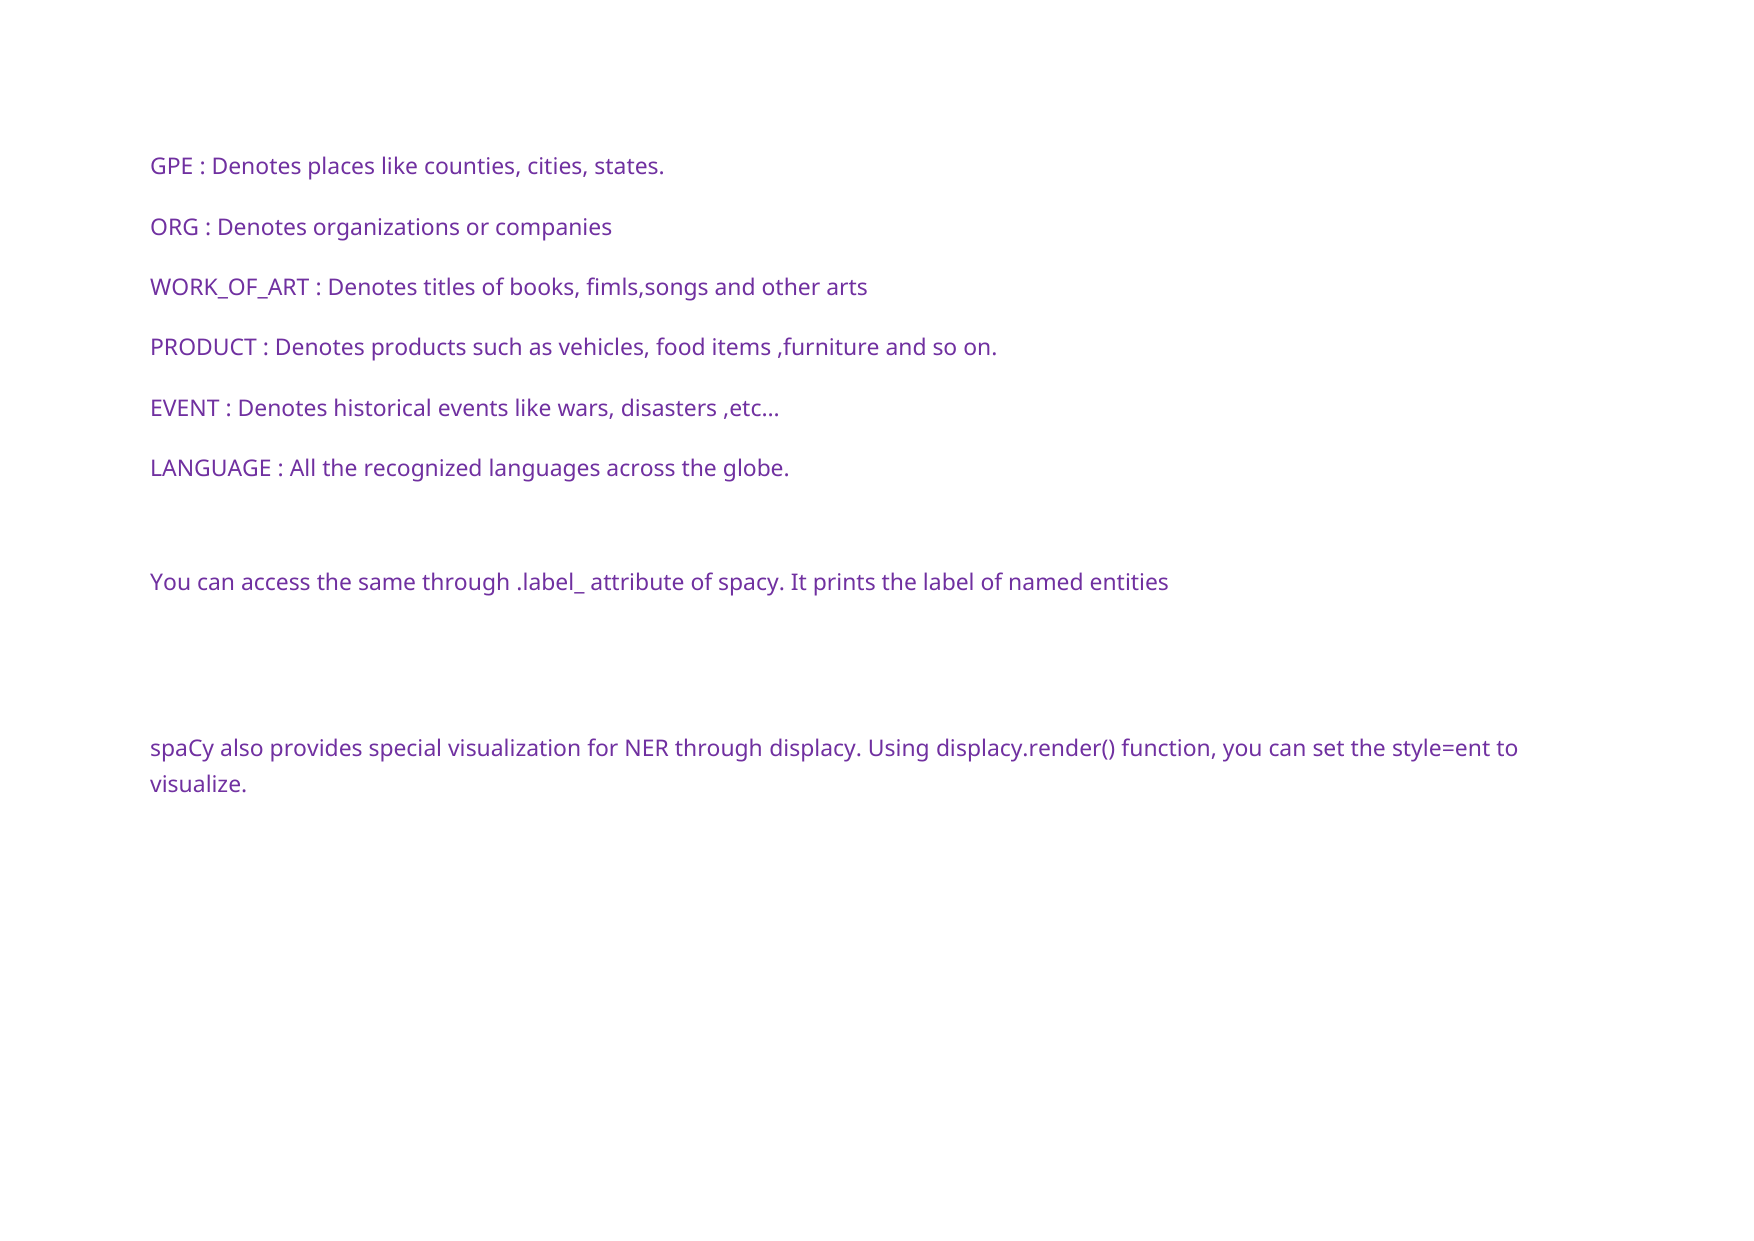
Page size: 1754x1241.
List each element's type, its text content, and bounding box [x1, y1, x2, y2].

text WORK_OF_ART : Denotes titles of books, fimls,songs and other arts [150, 271, 1604, 302]
text spaCy also provides special visualization for NER through displacy. Using displacy.render() function, you can set the style=ent to visualize. [150, 732, 1604, 799]
text GPE : Denotes places like counties, cities, states. [150, 150, 1604, 181]
text You can access the same through .label_ attribute of spacy. It prints the label of named entities [150, 566, 1604, 597]
text EVENT : Denotes historical events like wars, disasters ,etc… [150, 392, 1604, 423]
text PRODUCT : Denotes products such as vehicles, food items ,furniture and so on. [150, 331, 1604, 362]
text LANGUAGE : All the recognized languages across the globe. [150, 452, 1604, 483]
text ORG : Denotes organizations or companies [150, 210, 1604, 242]
